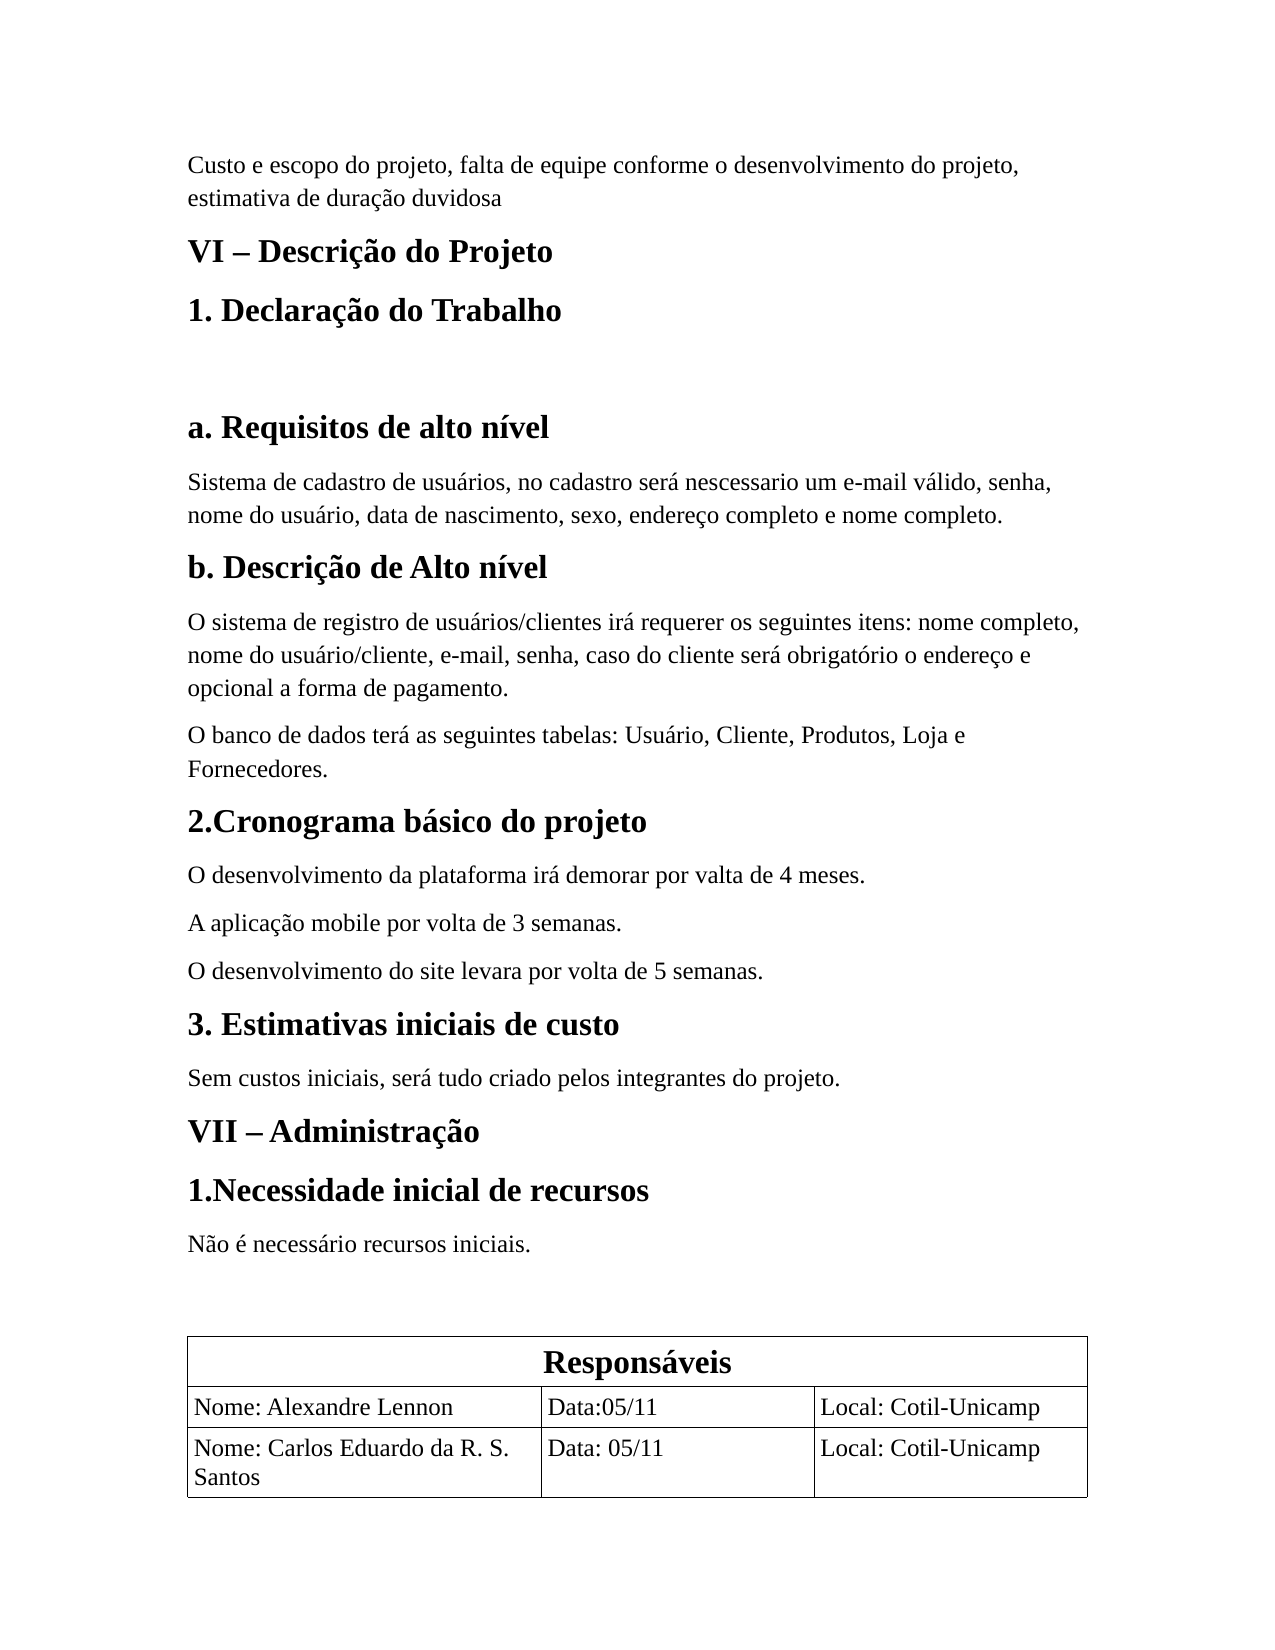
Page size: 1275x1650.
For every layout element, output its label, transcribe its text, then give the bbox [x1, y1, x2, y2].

text 1.Necessidade inicial de recursos [187, 1170, 1087, 1208]
text VII – Administração [187, 1111, 1087, 1149]
text 3. Estimativas iniciais de custo [187, 1004, 1087, 1043]
text 2.Cronograma básico do projeto [187, 802, 1087, 840]
text Custo e escopo do projeto, falta de equipe conforme o desenvolvimento do projeto, estimativa de duração duvidosa [187, 150, 1087, 212]
table_header Responsáveis [188, 1337, 1087, 1386]
text Sem custos iniciais, será tudo criado pelos integrantes do projeto. [187, 1063, 1087, 1092]
text a. Requisitos de alto nível [187, 408, 1087, 446]
text Sistema de cadastro de usuários, no cadastro será nescessario um e-mail válido, senha, nome do usuário, data de nascimento, sexo, endereço completo e nome completo. [187, 467, 1087, 528]
text Não é necessário recursos iniciais. [187, 1229, 1087, 1258]
table_cell Data:05/11 [542, 1387, 814, 1427]
table_cell Nome: Alexandre Lennon [188, 1387, 541, 1427]
text O desenvolvimento da plataforma irá demorar por valta de 4 meses. [187, 861, 1087, 889]
table_cell Data: 05/11 [542, 1428, 814, 1496]
text VI – Descrição do Projeto [187, 231, 1087, 269]
text 1. Declaração do Trabalho [187, 290, 1087, 328]
text O desenvolvimento do site levara por volta de 5 semanas. [187, 956, 1087, 985]
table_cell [815, 1428, 1087, 1496]
text b. Descrição de Alto nível [187, 548, 1087, 586]
text O sistema de registro de usuários/clientes irá requerer os seguintes itens: nome completo, nome do usuário/cliente, e-mail, senha, caso do cliente será obrigatório o endereço e opcional a forma de pagamento. [187, 607, 1087, 701]
text O banco de dados terá as seguintes tabelas: Usuário, Cliente, Produtos, Loja e Fornecedores. [187, 721, 1087, 782]
table_cell Local: Cotil-Unicamp [815, 1387, 1087, 1427]
text A aplicação mobile por volta de 3 semanas. [187, 908, 1087, 937]
table_cell Nome: Carlos Eduardo da R. S. Santos [188, 1428, 541, 1496]
